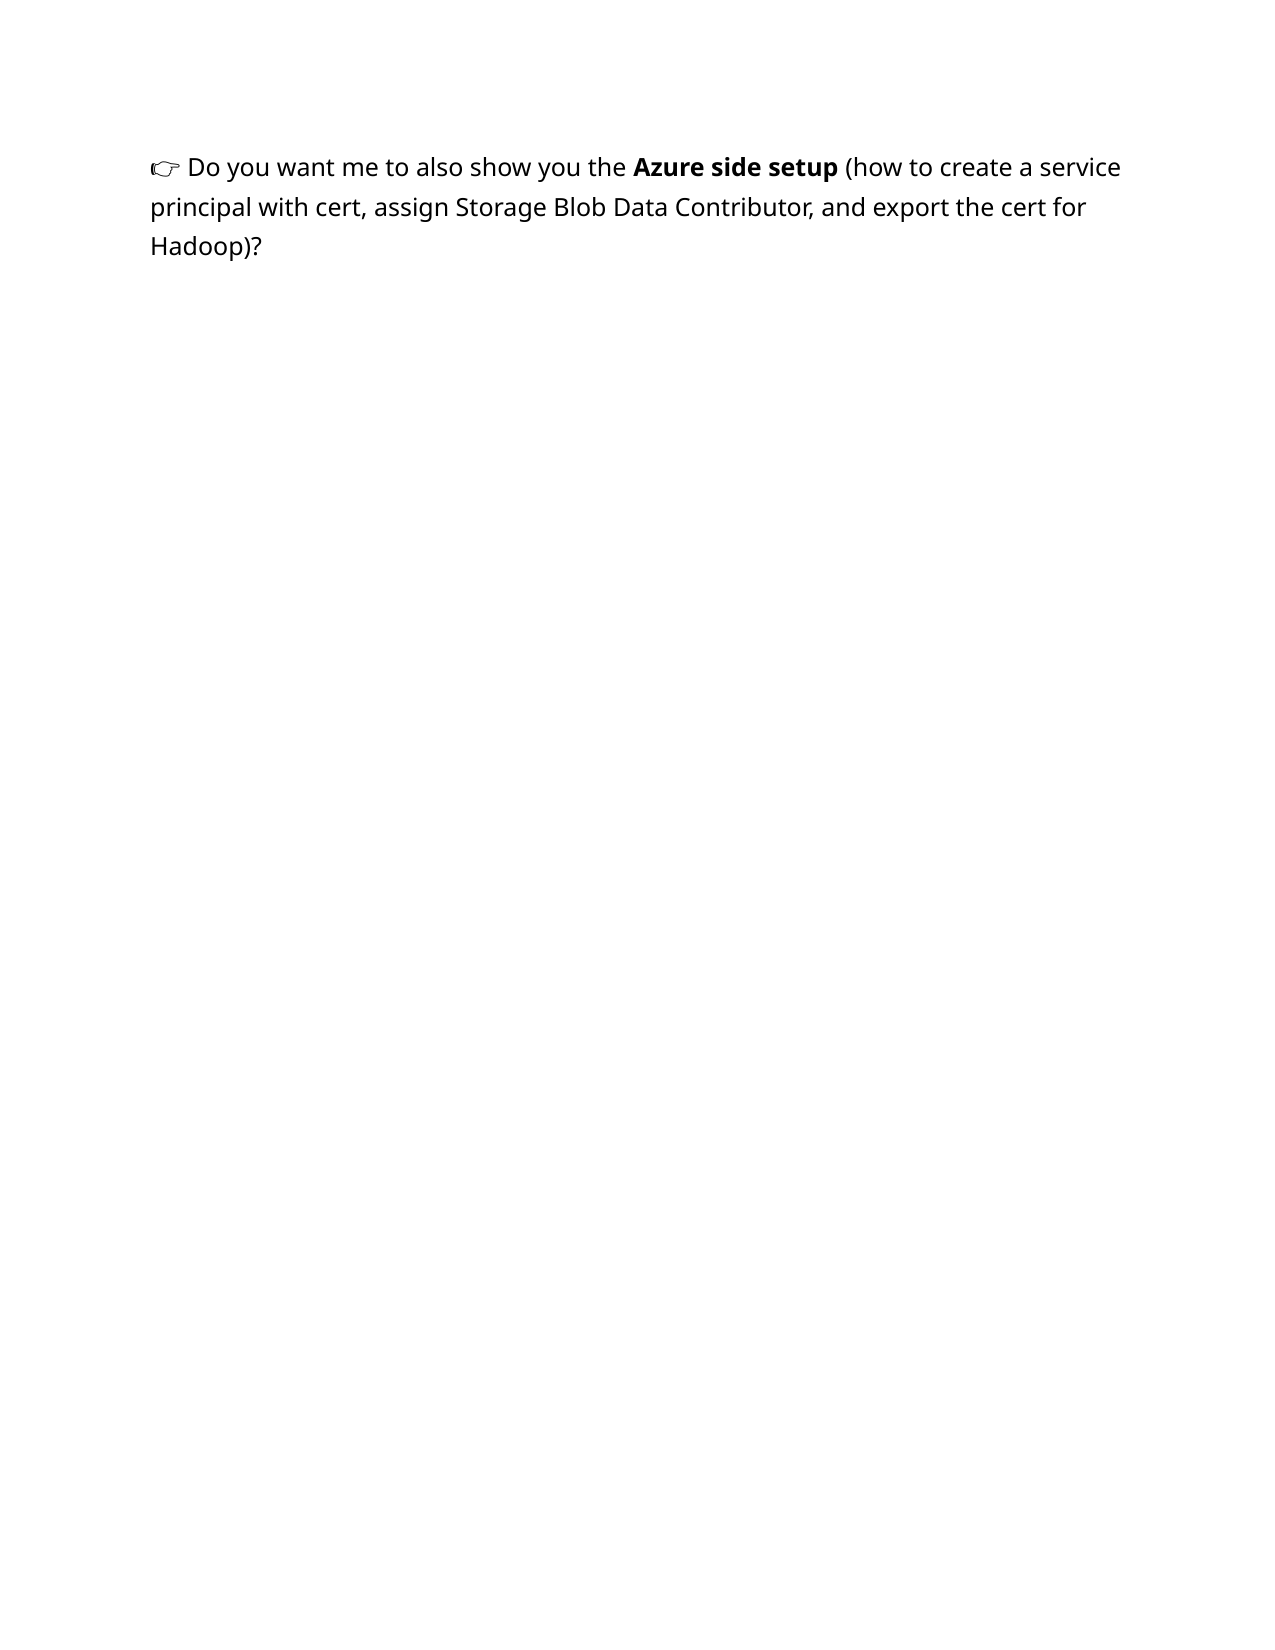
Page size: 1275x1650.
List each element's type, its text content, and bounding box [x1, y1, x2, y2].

text 👉 Do you want me to also show you the Azure side setup (how to create a service principal with cert, assign Storage Blob Data Contributor, and export the cert for Hadoop)? [150, 150, 1125, 262]
